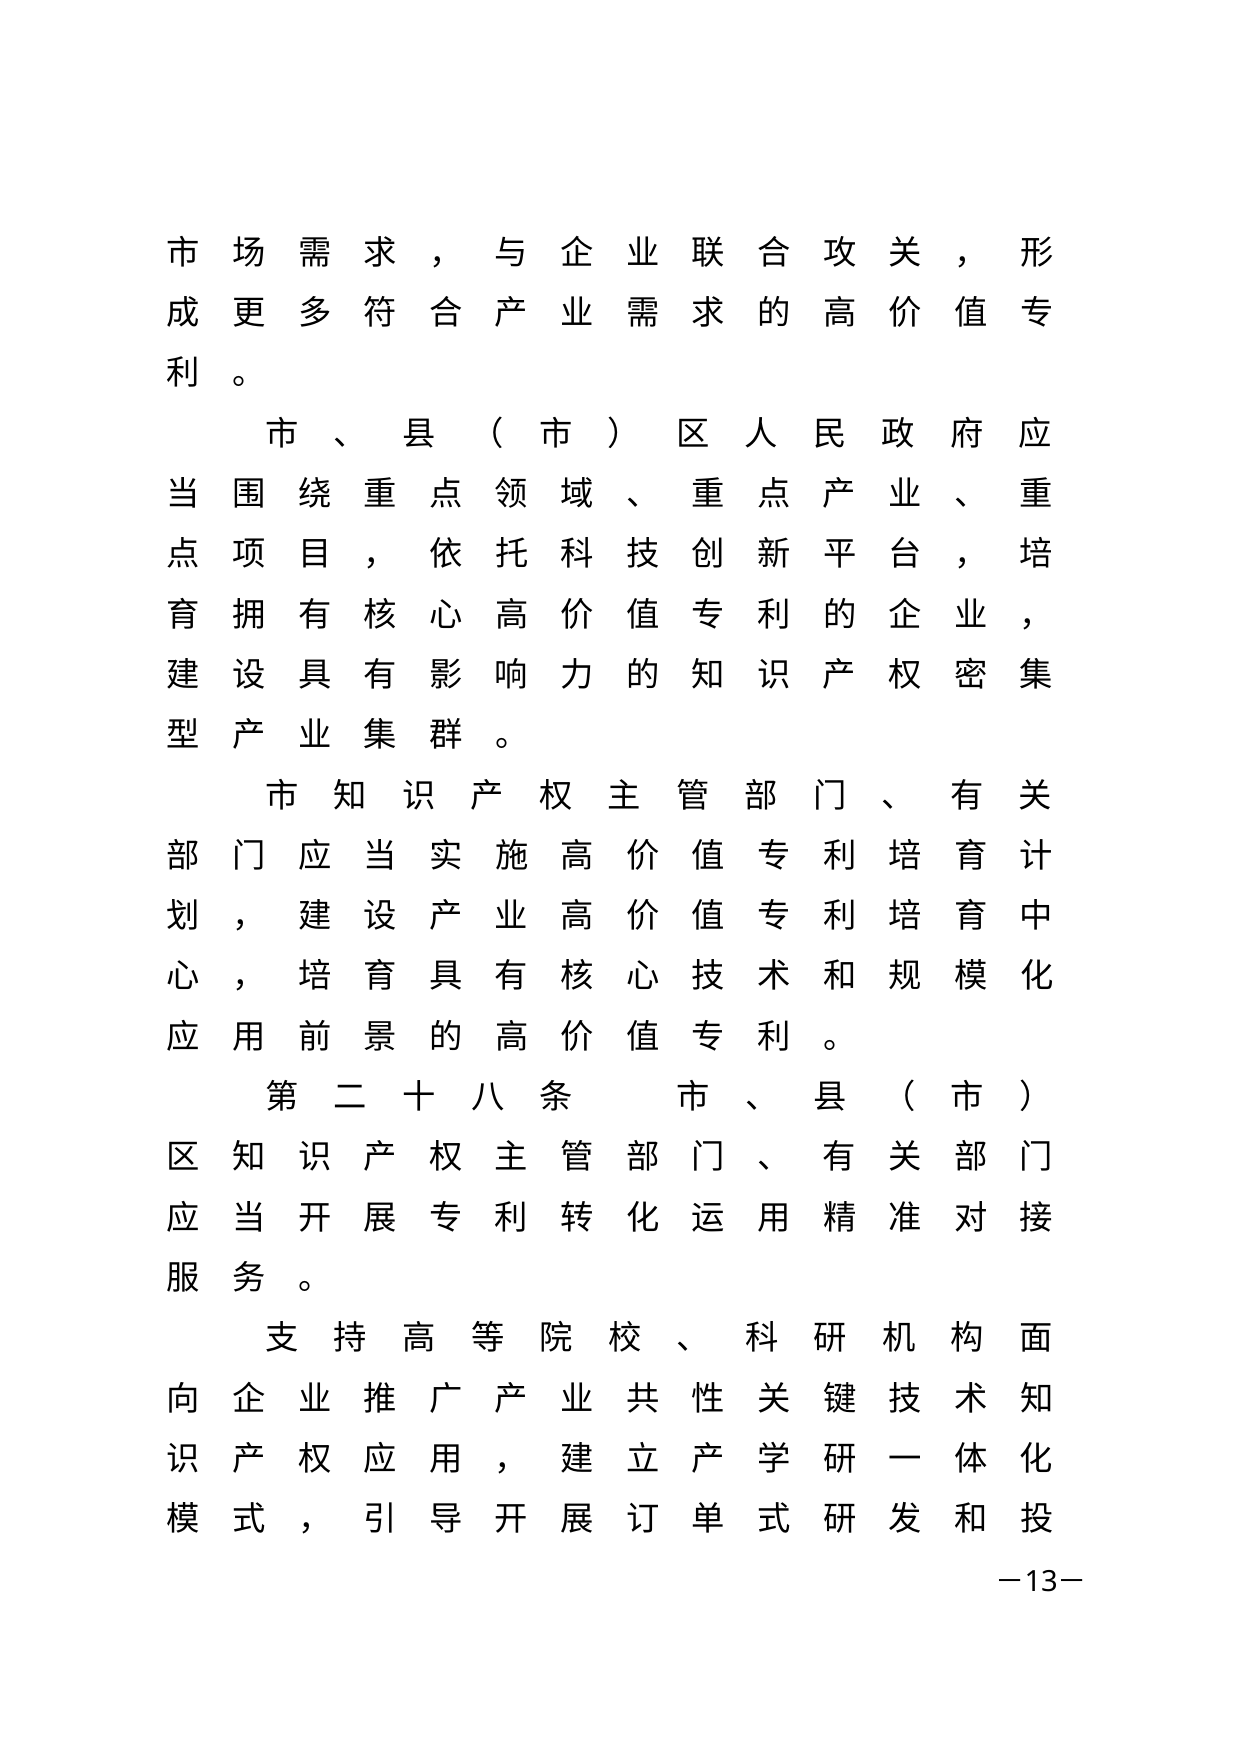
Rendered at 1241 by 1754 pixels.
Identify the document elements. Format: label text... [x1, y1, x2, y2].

text 市知识产权主管部门、有关部门应当实施高价值专利培育计划，建设产业高价值专利培育中心，培育具有核心技术和规模化应用前景的高价值专利。 [167, 762, 1085, 1064]
text 第二十七条 市、县（市）区人民政府应当引导高等院校、科研机构在科研活动中精准对接市场需求，与企业联合攻关，形成更多符合产业需求的高价值专利。 [167, 219, 1085, 400]
text 第二十八条 市、县（市）区知识产权主管部门、有关部门应当开展专利转化运用精准对接服务。 [167, 1064, 1085, 1305]
text 支持高等院校、科研机构面向企业推广产业共性关键技术知识产权应用，建立产学研一体化模式，引导开展订单式研发和投放式创新。 [167, 1305, 1085, 1546]
text 市、县（市）区人民政府应当围绕重点领域、重点产业、重点项目，依托科技创新平台，培育拥有核心高价值专利的企业，建设具有影响力的知识产权密集型产业集群。 [167, 400, 1085, 762]
